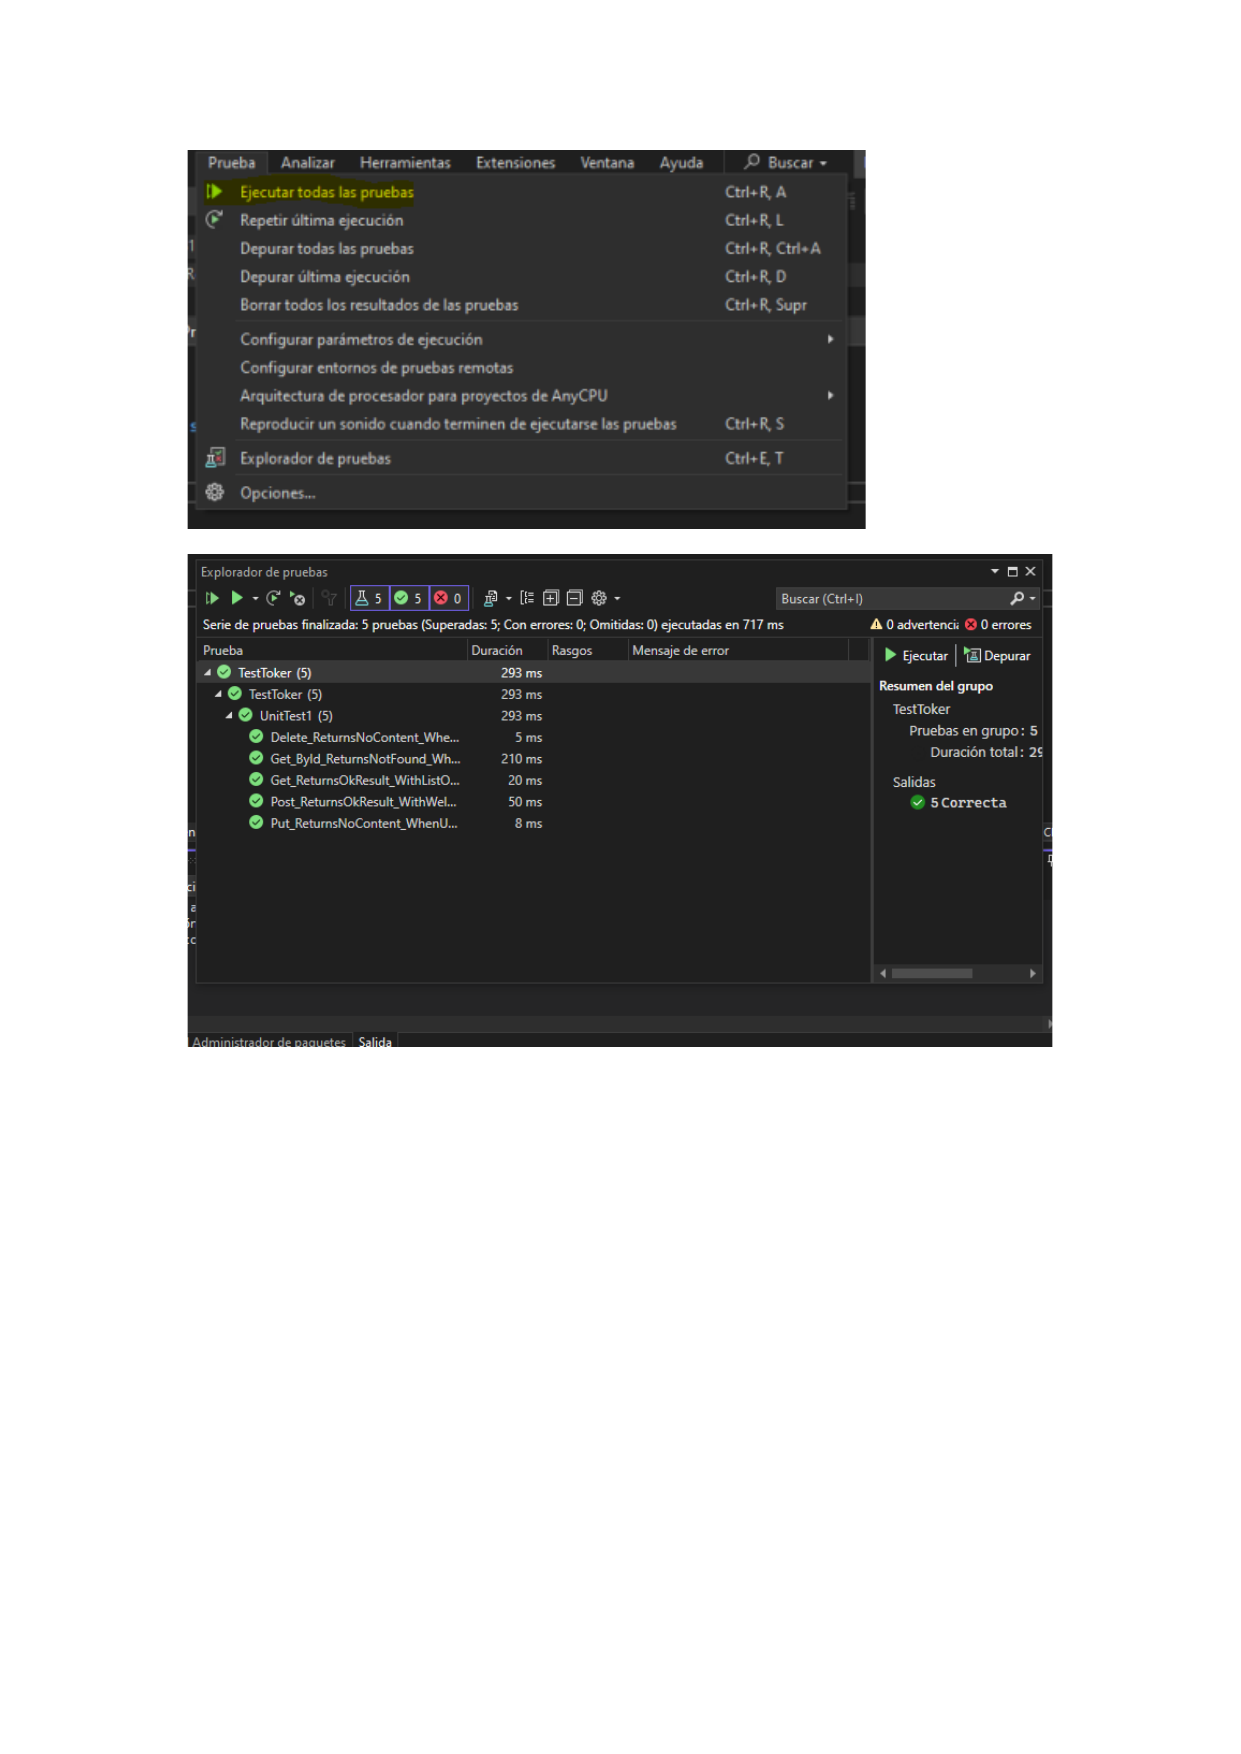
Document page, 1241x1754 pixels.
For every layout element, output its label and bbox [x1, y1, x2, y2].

picture [187, 554, 1053, 1047]
picture [187, 150, 866, 529]
